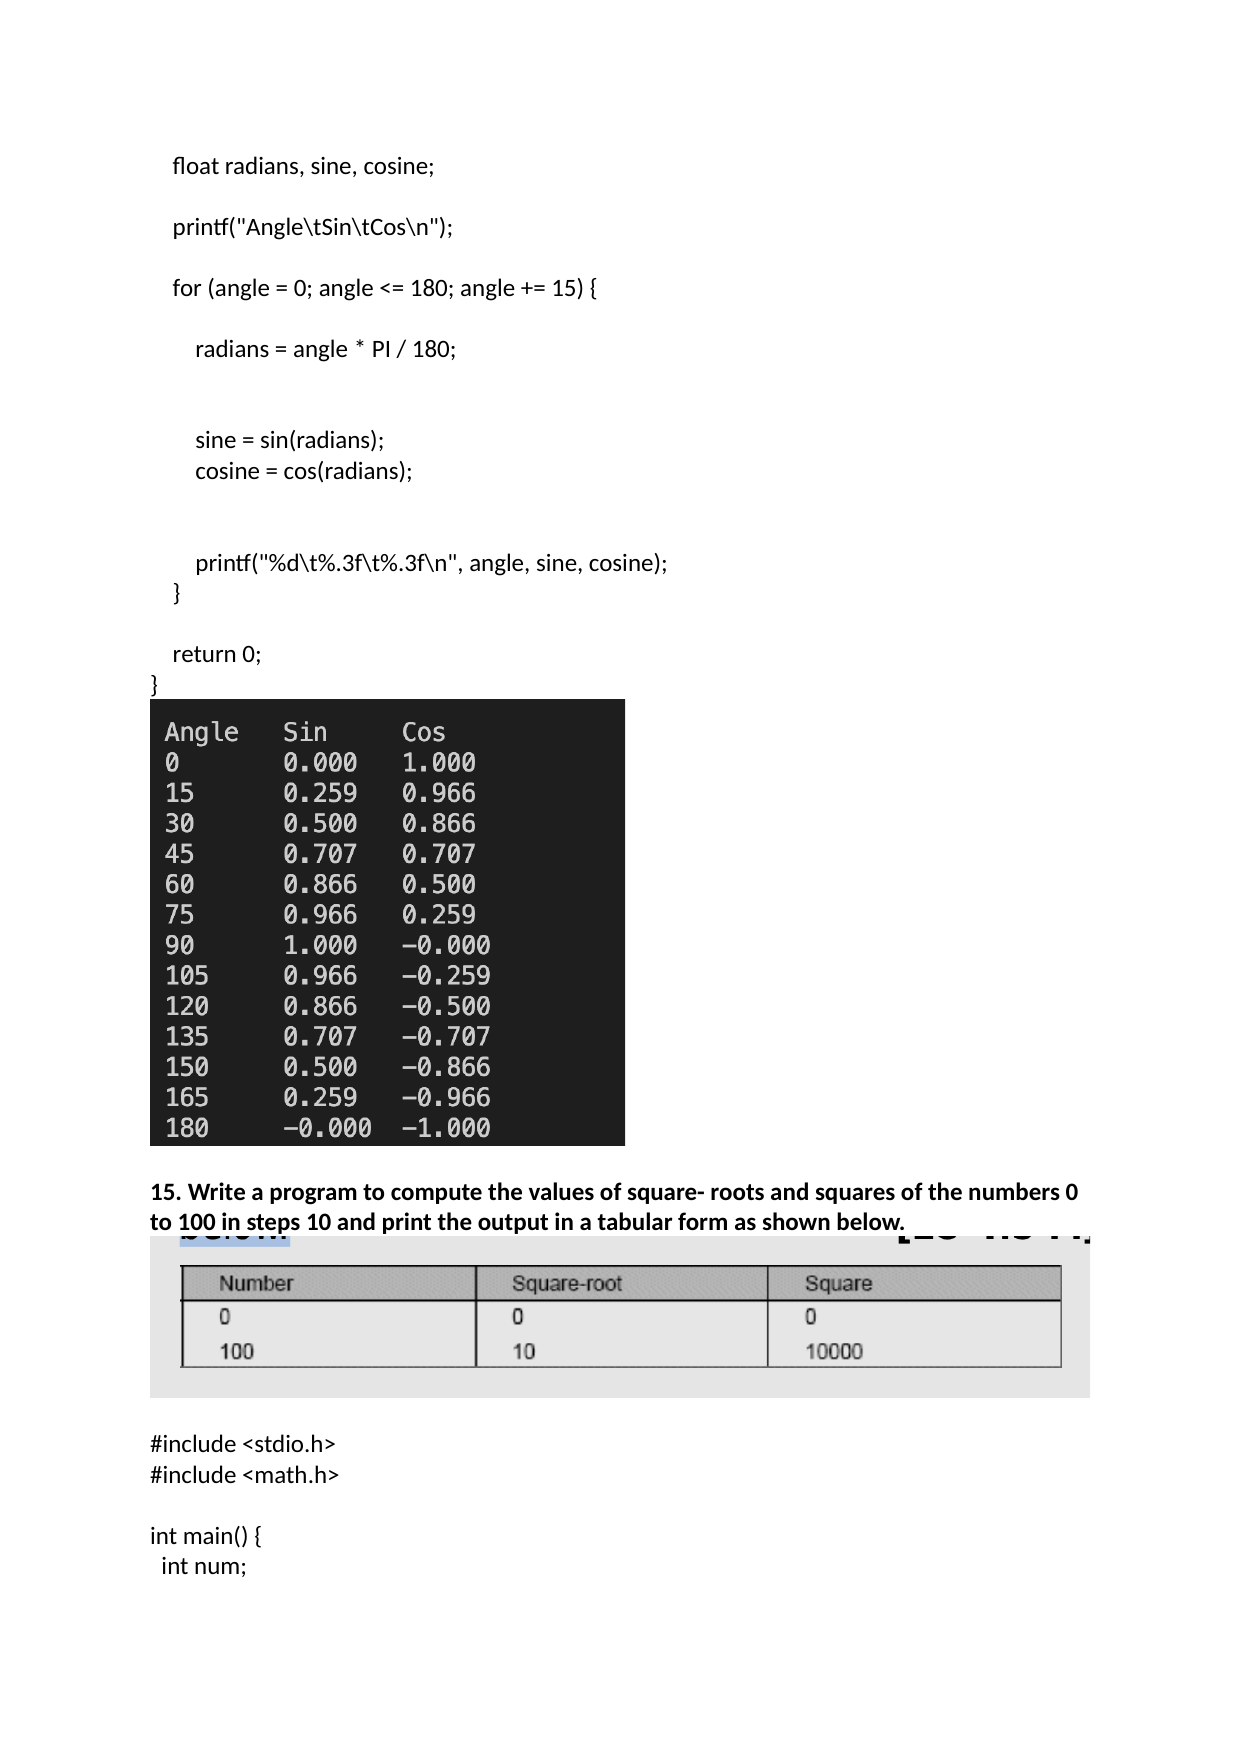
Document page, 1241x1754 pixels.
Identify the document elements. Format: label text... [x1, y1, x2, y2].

picture [150, 1236, 1091, 1398]
text #include <math.h> [150, 1459, 1090, 1489]
text for (angle = 0; angle <= 180; angle += 15) { [150, 272, 1090, 303]
text radians = angle * PI / 180; [150, 333, 1090, 364]
text cosine = cos(radians); [150, 455, 1090, 486]
text 15. Write a program to compute the values of square- roots and squares of the numbers 0 to 100 in steps 10 and print the output in a tabular form as shown below. [150, 1176, 1090, 1236]
text printf("Angle\tSin\tCos\n"); [150, 211, 1090, 242]
text sine = sin(radians); [150, 425, 1090, 455]
text int main() { [150, 1520, 1090, 1550]
text printf("%d\t%.3f\t%.3f\n", angle, sine, cosine); [150, 547, 1090, 577]
text #include <stdio.h> [150, 1428, 1090, 1459]
text } [150, 577, 1090, 608]
picture [150, 699, 626, 1146]
text } [150, 669, 1090, 699]
text return 0; [150, 638, 1090, 669]
text int num; [150, 1550, 1090, 1581]
text float radians, sine, cosine; [150, 150, 1090, 181]
